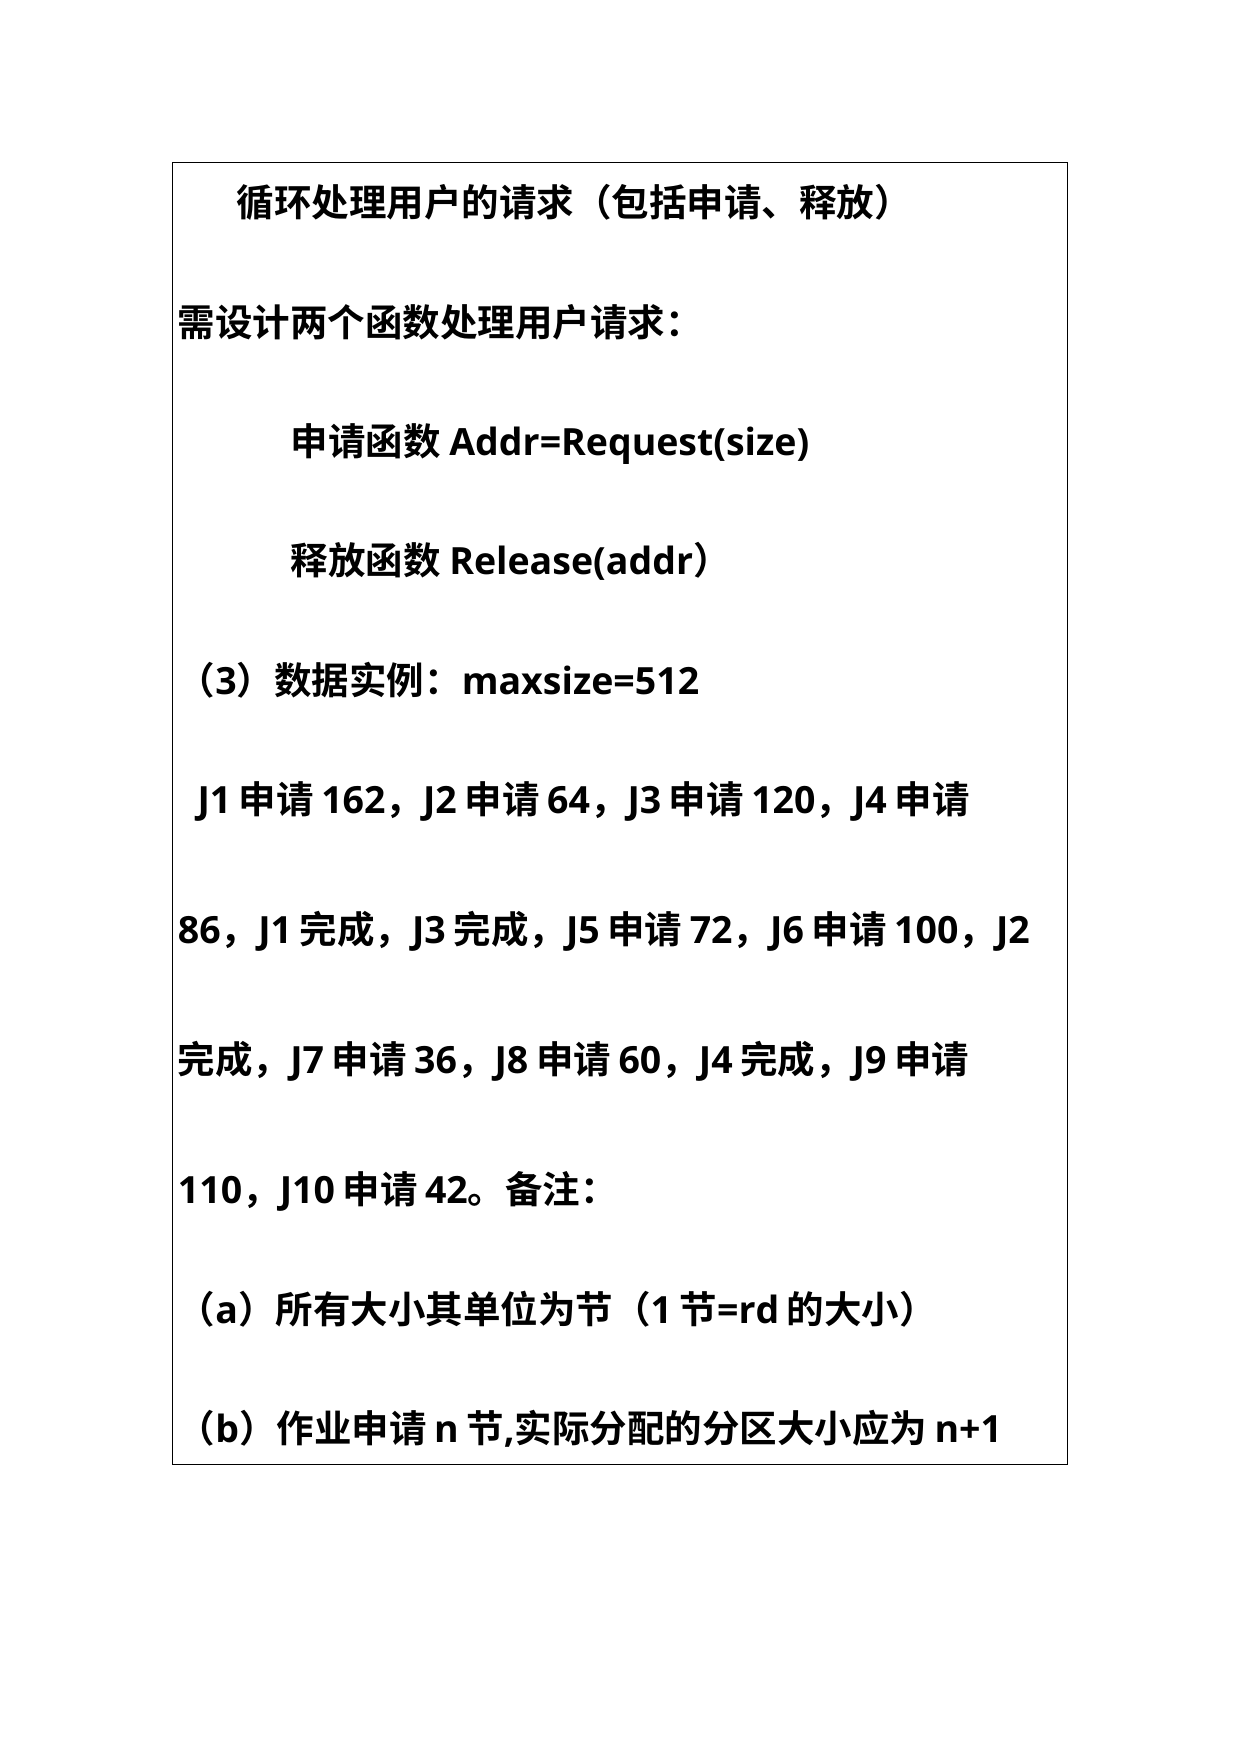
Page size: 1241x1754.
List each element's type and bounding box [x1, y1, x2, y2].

table_cell [173, 163, 1067, 1463]
